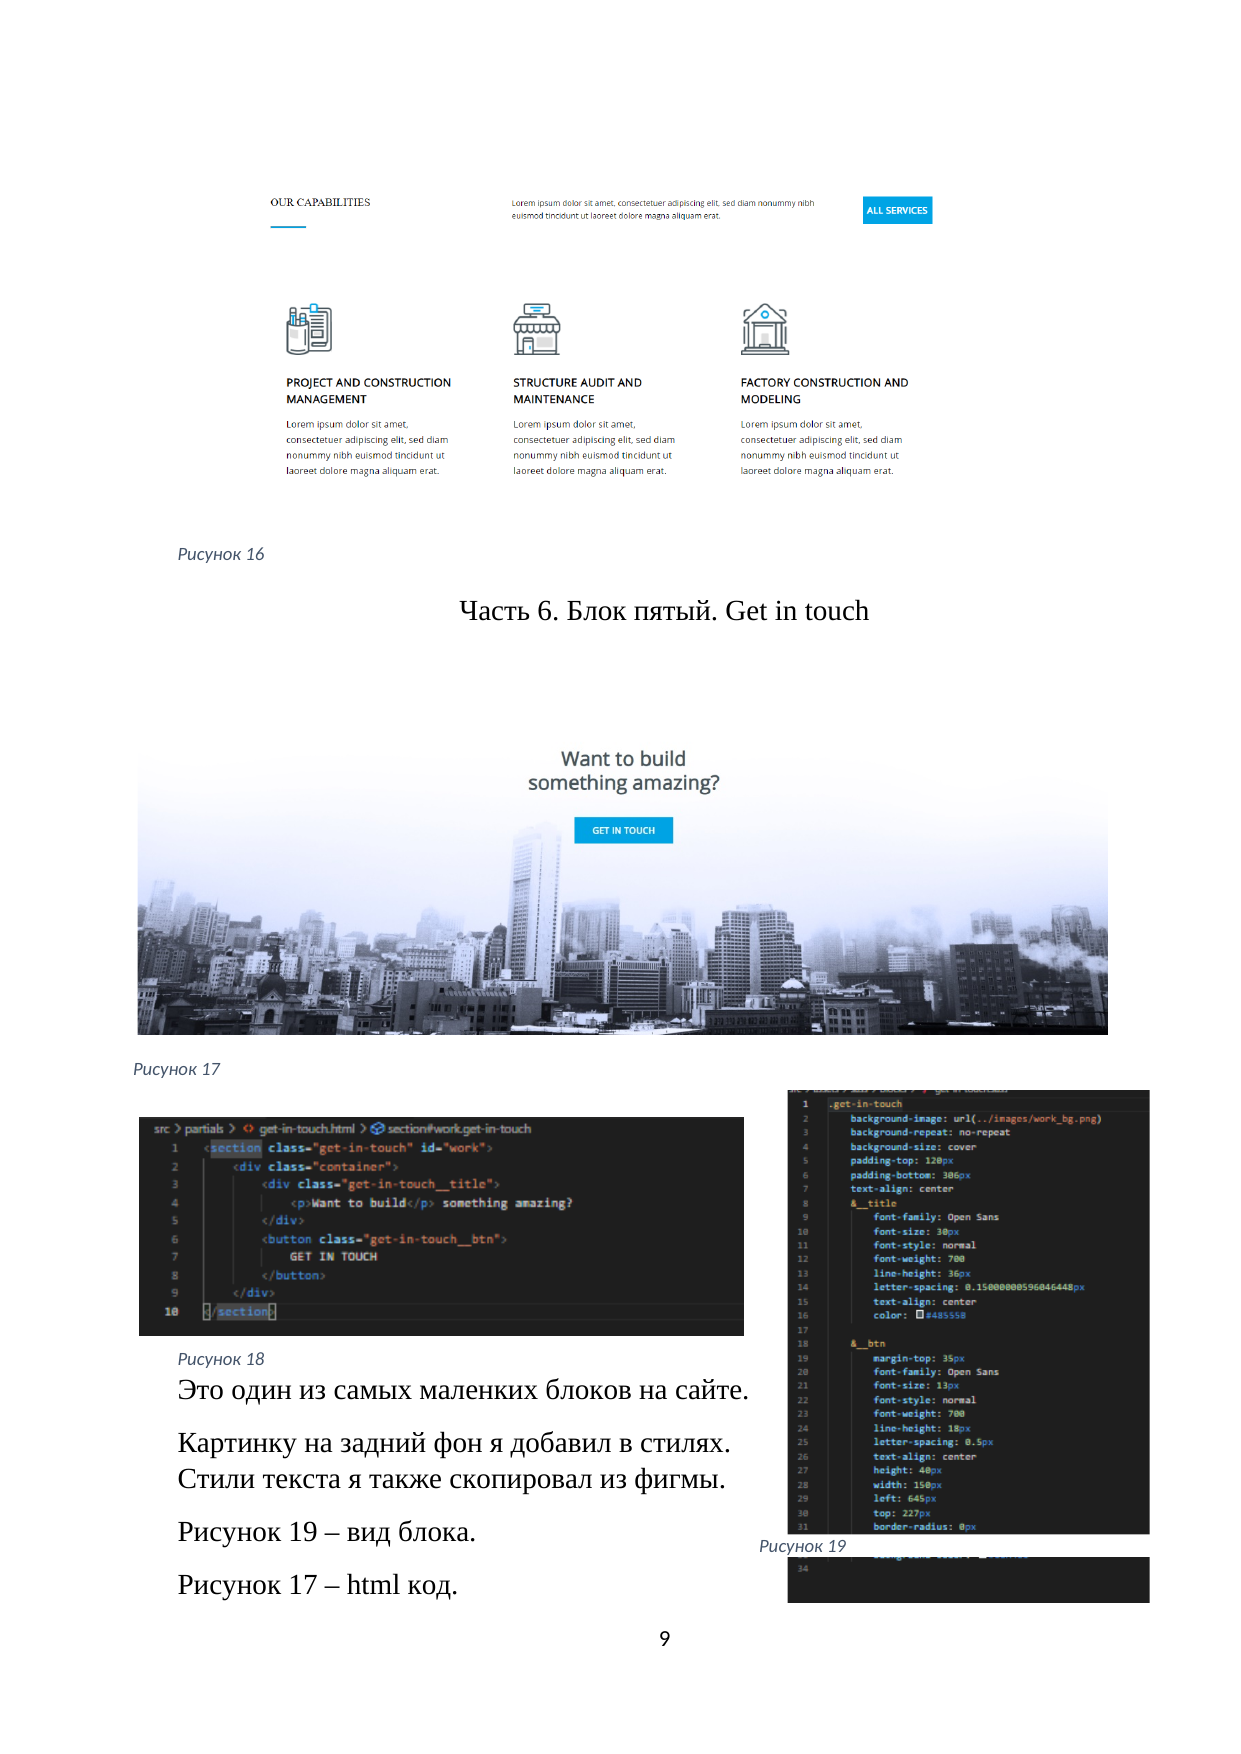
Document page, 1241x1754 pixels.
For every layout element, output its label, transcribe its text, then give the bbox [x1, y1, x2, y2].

picture [139, 1117, 744, 1336]
text Картинку на задний фон я добавил в стилях. Стили текста я также скопировал из фигмы. [177, 1425, 787, 1495]
picture [787, 1090, 1150, 1534]
text Часть 6. Блок пятый. Get in touch [177, 593, 1152, 627]
picture [787, 1557, 1150, 1603]
picture [165, 118, 1022, 558]
text Рисунок 17 – html код. [177, 1567, 787, 1601]
picture [136, 676, 1107, 1034]
text Рисунок 19 – вид блока. [177, 1514, 787, 1548]
